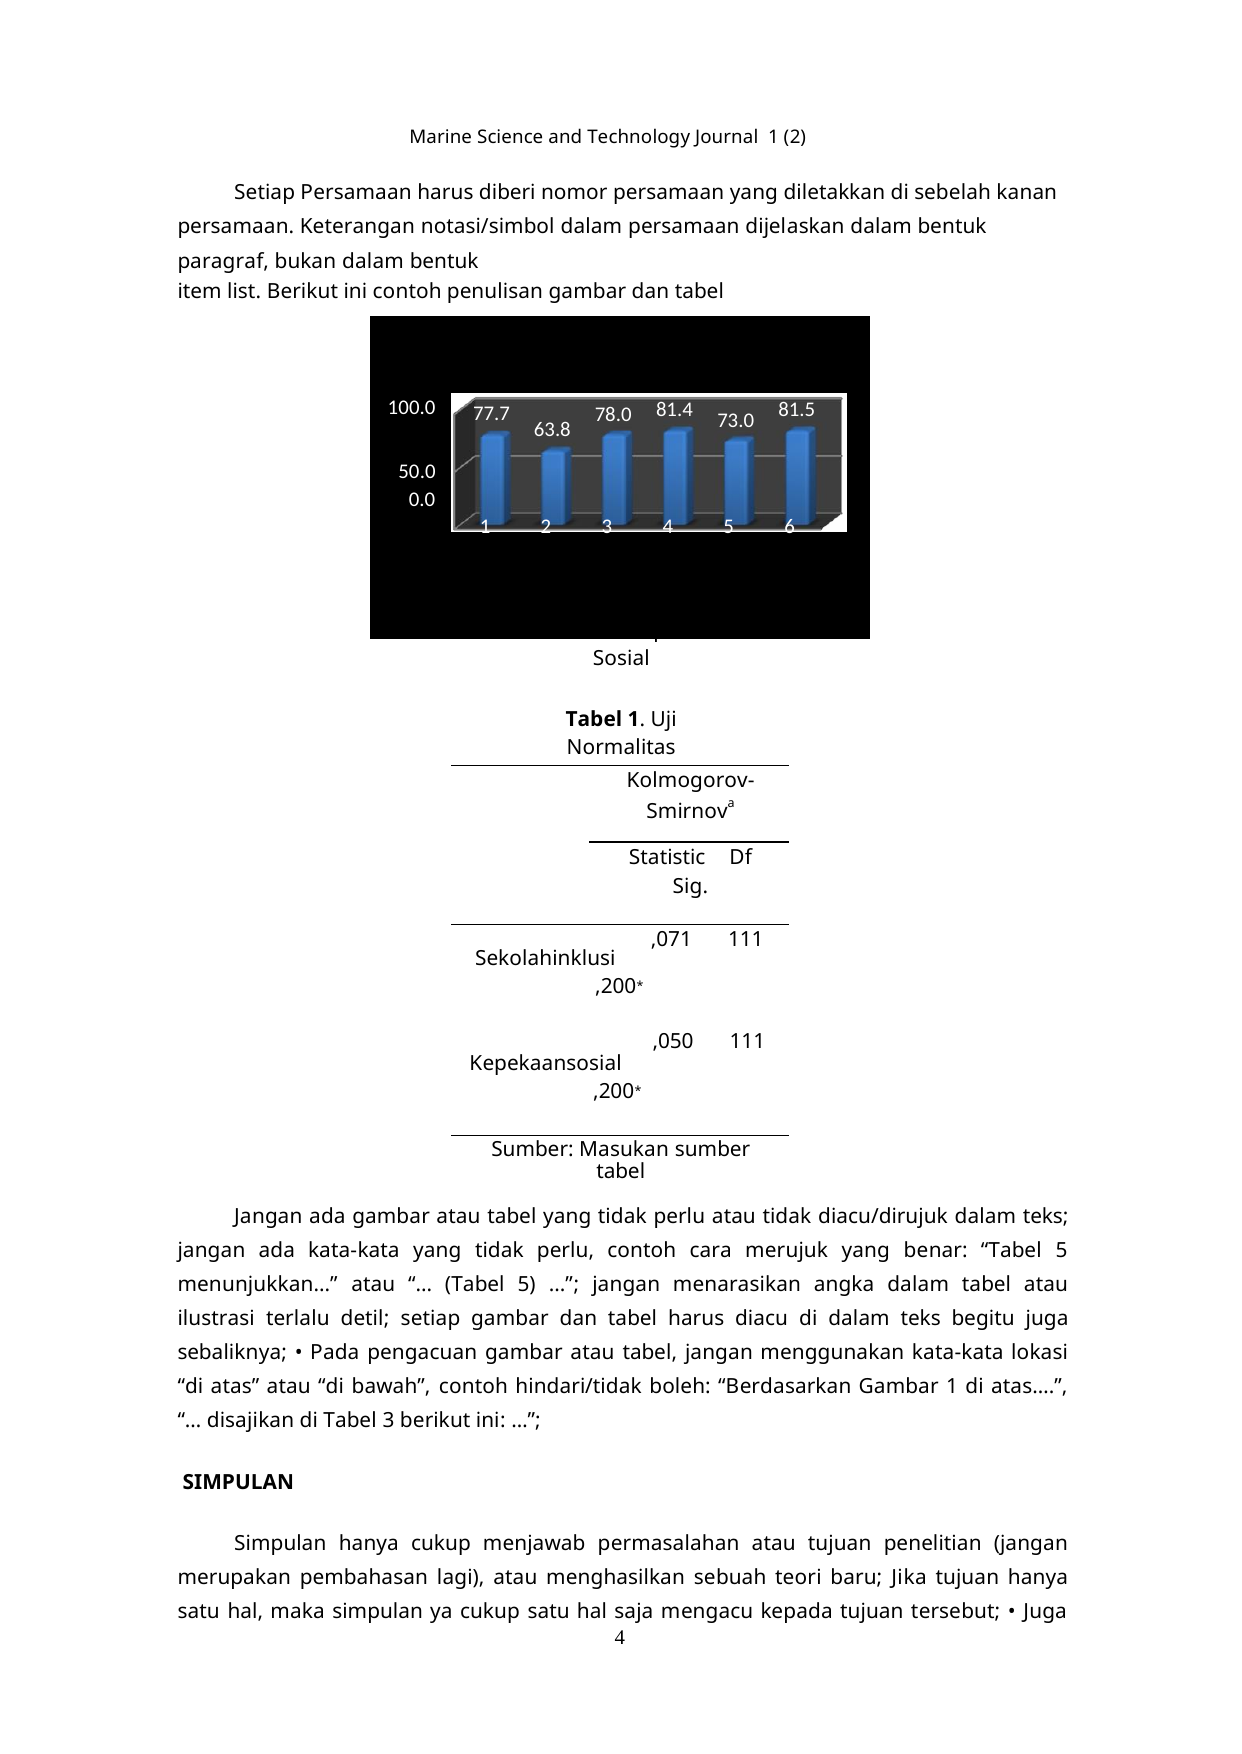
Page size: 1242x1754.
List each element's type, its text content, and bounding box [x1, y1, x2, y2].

text Tabel 1. Uji Normalitas [510, 704, 731, 761]
text 0.0 [167, 486, 435, 511]
text item list. Berikut ini contoh penulisan gambar dan tabel [177, 280, 1077, 303]
text Kepekaansosial ,050 111 ,200* [447, 1027, 787, 1126]
text Sumber: Masukan sumber tabel [477, 1136, 764, 1182]
text Sekolahinklusi ,071 111 ,200* [451, 924, 787, 1019]
text Setiap Persamaan harus diberi nomor persamaan yang diletakkan di sebelah kanan persamaan. Keterangan notasi/simbol dalam persamaan dijelaskan dalam bentuk paragraf, bukan dalam bentuk [177, 177, 1068, 274]
text Jangan ada gambar atau tabel yang tidak perlu atau tidak diacu/dirujuk dalam teks; jangan ada kata-kata yang tidak perlu, contoh cara merujuk yang benar: “Tabel 5 menunjukkan...” atau “... (Tabel 5) ...”; jangan menarasikan angka dalam tabel atau ilustrasi terlalu detil; setiap gambar dan tabel harus diacu di dalam teks begitu juga sebaliknya; • Pada pengacuan gambar atau tabel, jangan menggunakan kata-kata lokasi “di atas” atau “di bawah”, contoh hindari/tidak boleh: “Berdasarkan Gambar 1 di atas….”, “… disajikan di Tabel 3 berikut ini: …”; [177, 1201, 1068, 1434]
picture [451, 393, 847, 459]
text 100.0 [167, 394, 435, 420]
text Kolmogorov-Smirnova [585, 766, 795, 825]
text 1 2 3 4 5 6 [479, 514, 1077, 539]
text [177, 1528, 1068, 1624]
text 78.0 81.4 73.0 81.5 [594, 396, 1077, 433]
text 50.0 [398, 459, 1077, 484]
text 77.7 [473, 401, 515, 426]
text Statistic Df Sig. [599, 842, 782, 899]
text Gambar 1. Kepekaan Sosial [492, 615, 749, 672]
text SIMPULAN [182, 1467, 1077, 1495]
text 63.8 [534, 416, 576, 441]
picture [451, 484, 847, 532]
